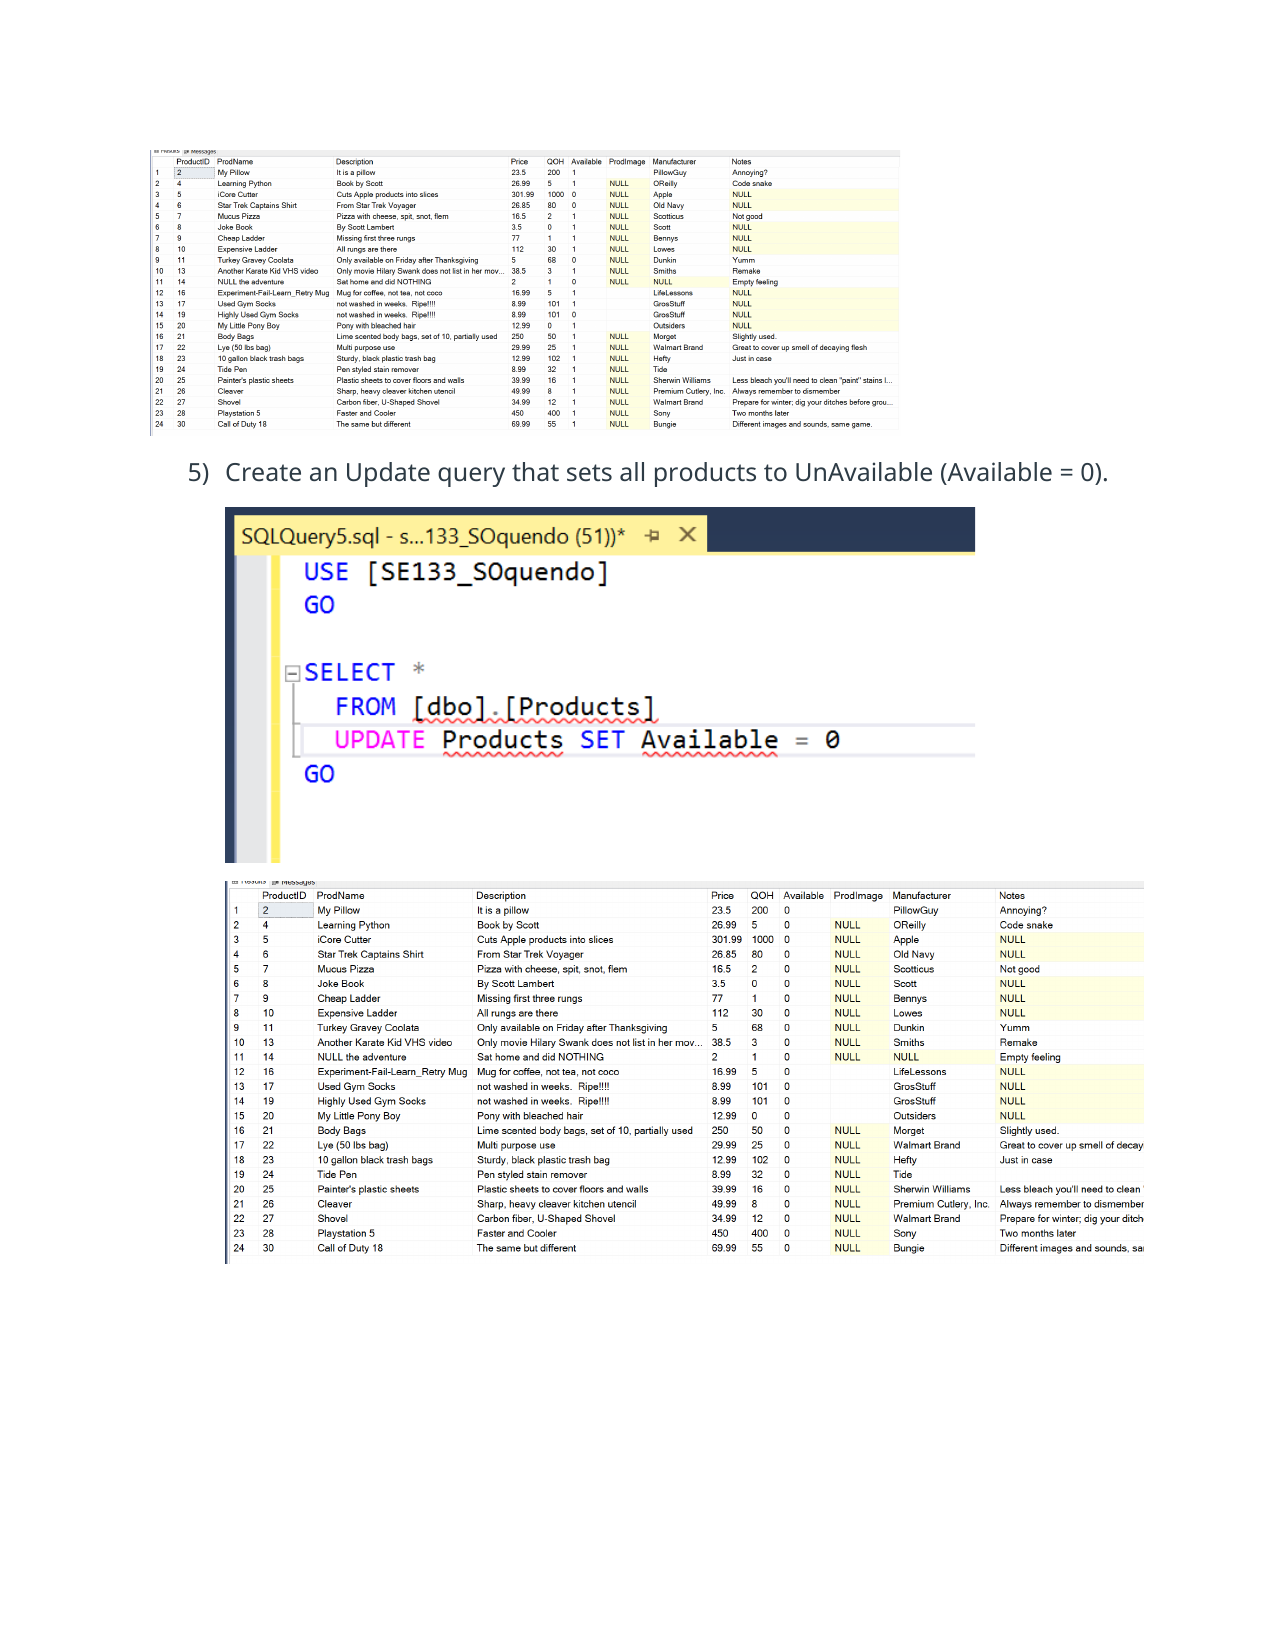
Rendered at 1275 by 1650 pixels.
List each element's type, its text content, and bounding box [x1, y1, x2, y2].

picture [225, 507, 976, 863]
list Create an Update query that sets all products to UnAvailable (Available = 0). [187, 455, 1125, 489]
picture [150, 150, 901, 436]
picture [225, 881, 1144, 1264]
